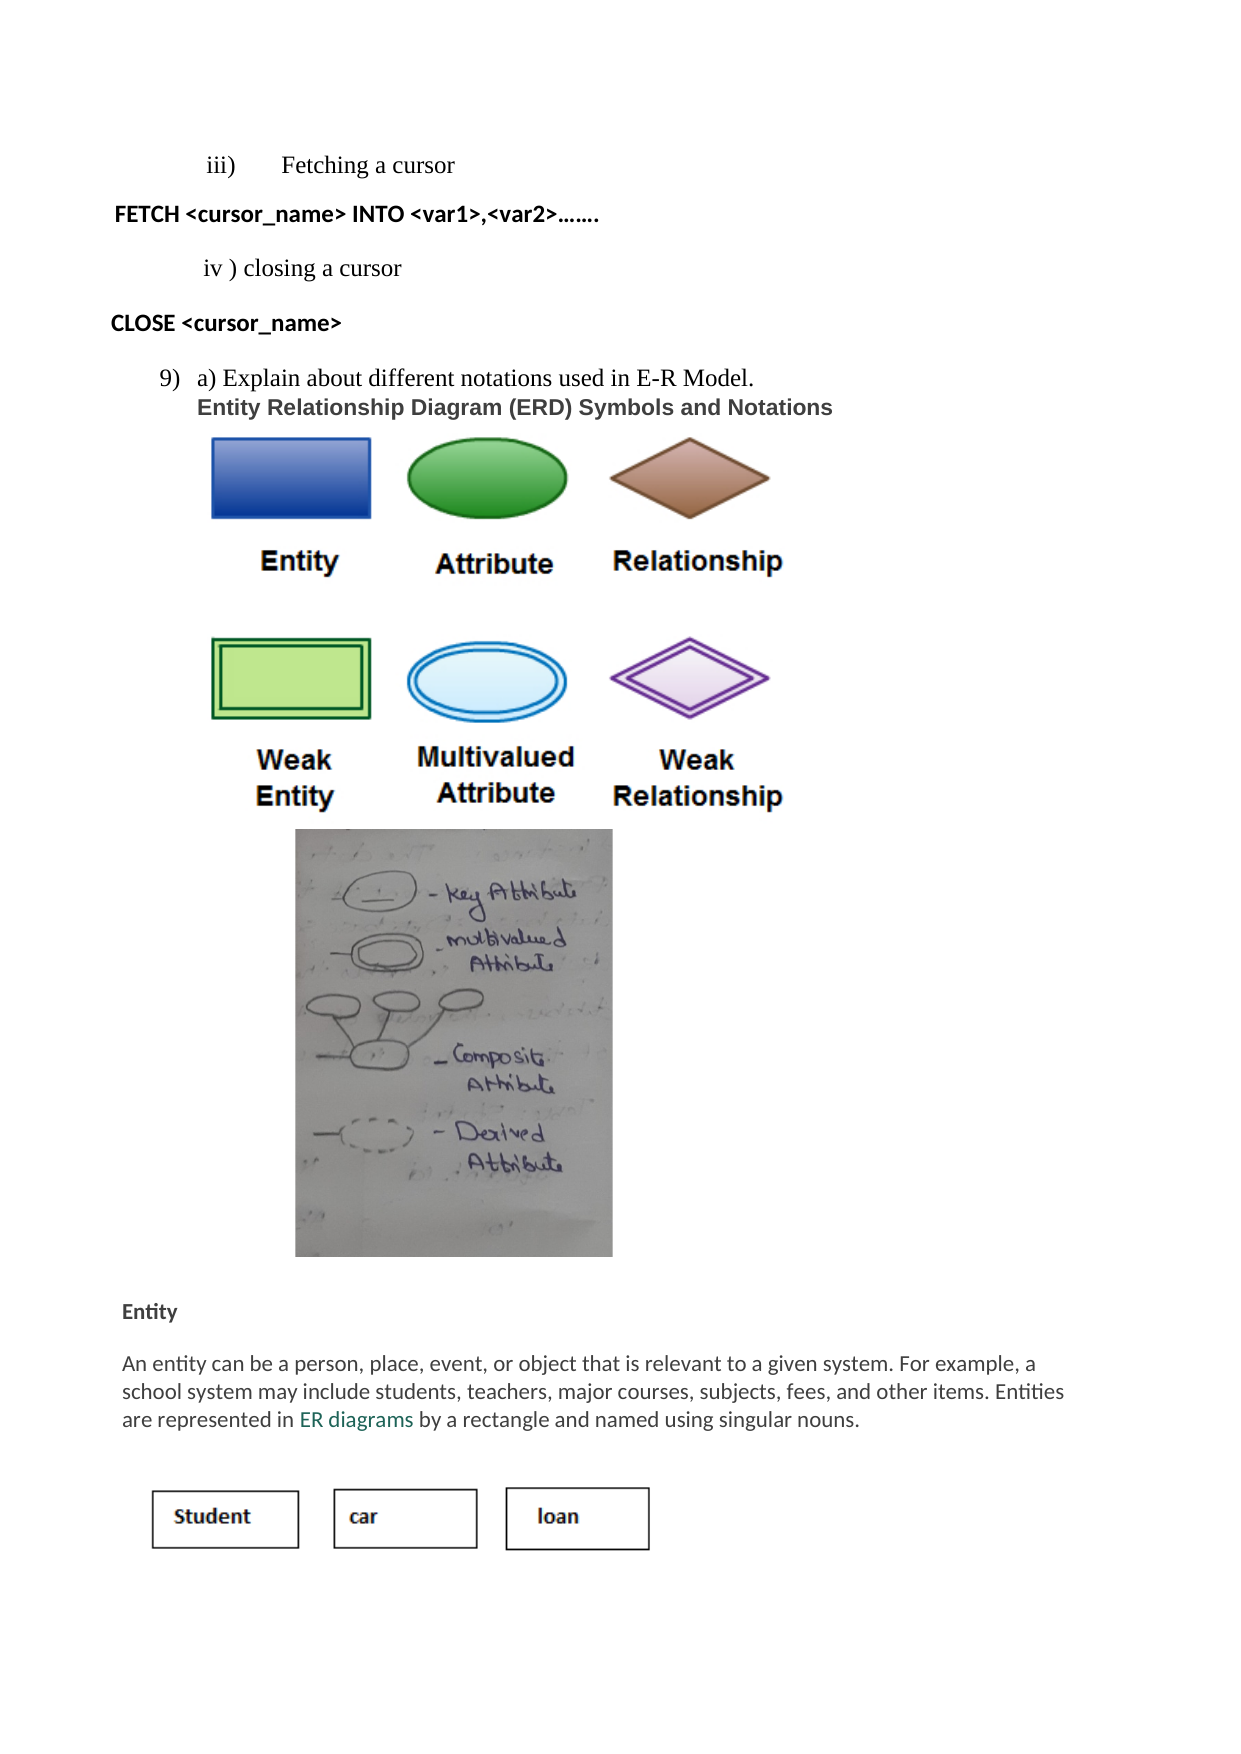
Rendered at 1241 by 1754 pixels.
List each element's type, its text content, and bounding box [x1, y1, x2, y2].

text FETCH <cursor_name> INTO <var1>,<var2>……. [47, 198, 1090, 228]
text CLOSE <cursor_name> [66, 307, 1172, 338]
subtitle Entity [122, 1297, 1090, 1325]
list Entity Relationship Diagram (ERD) Symbols and Notations [197, 394, 1090, 421]
picture [295, 829, 613, 1257]
text iv ) closing a cursor [122, 253, 1090, 282]
picture [196, 422, 799, 828]
list Fetching a cursor [206, 150, 1090, 179]
list a) Explain about different notations used in E-R Model. [159, 363, 1090, 392]
text An entity can be a person, place, event, or object that is relevant to a given system. For example, a school system may include students, teachers, major courses, subjects, fees, and other items. Entities are represented in ER diagrams by a rectangle and named using singular nouns. [122, 1349, 1090, 1433]
picture [121, 1464, 686, 1582]
